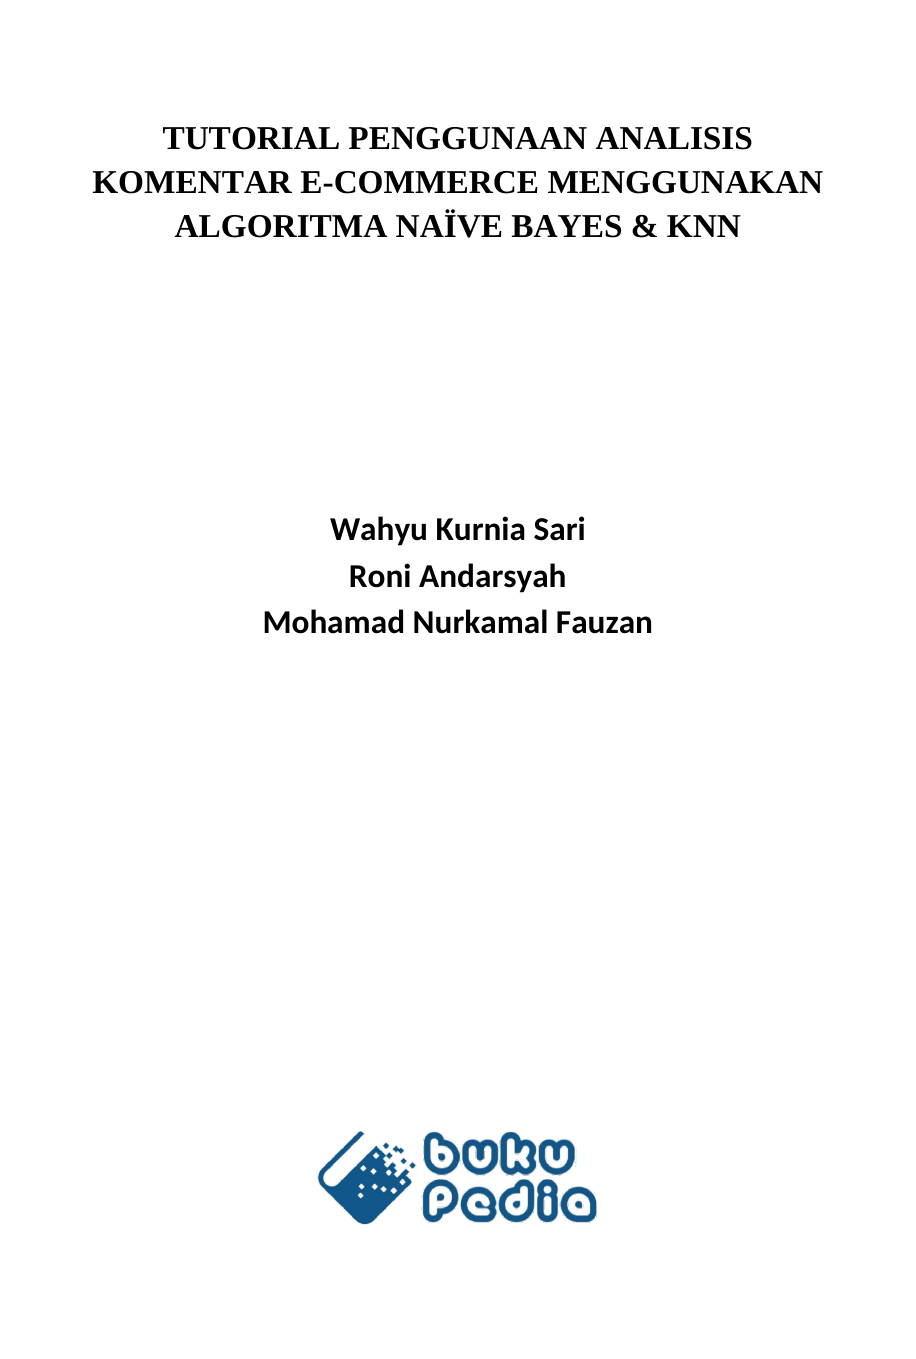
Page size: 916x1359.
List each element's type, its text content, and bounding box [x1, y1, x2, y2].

text Roni Andarsyah [89, 554, 827, 595]
picture [317, 1131, 599, 1225]
text Mohamad Nurkamal Fauzan [89, 601, 827, 642]
text Wahyu Kurnia Sari [89, 508, 827, 548]
text TUTORIAL PENGGUNAAN ANALISIS KOMENTAR E-COMMERCE MENGGUNAKAN ALGORITMA NAÏVE BAYES & KNN [89, 118, 827, 244]
